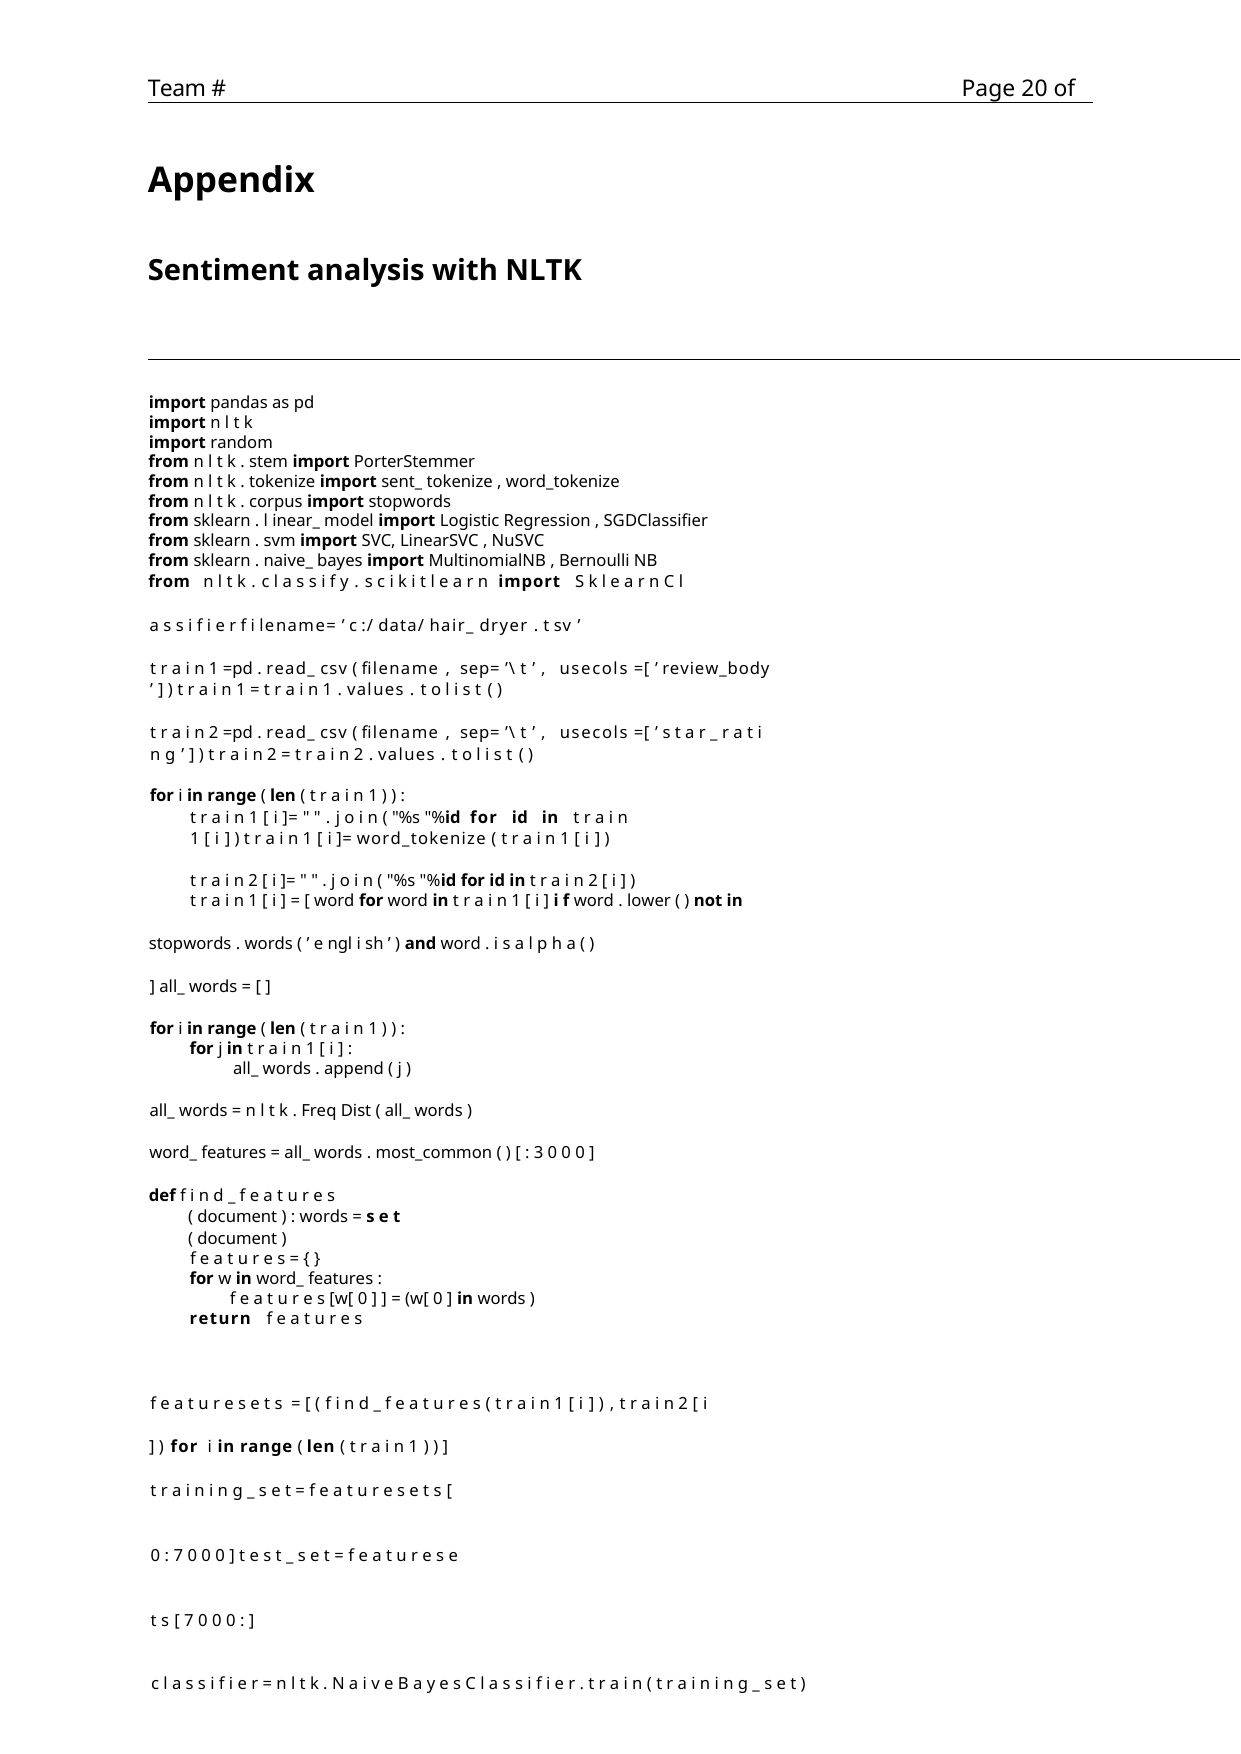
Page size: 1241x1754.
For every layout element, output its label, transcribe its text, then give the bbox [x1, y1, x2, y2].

text for w in word_ features : [189, 1269, 1240, 1288]
text import random [149, 432, 1240, 452]
text from n l t k . stem import PorterStemmer [148, 452, 1240, 472]
text f e a t u r e s [w[ 0 ] ] = (w[ 0 ] in words ) [229, 1288, 1240, 1308]
text t r a i n 1 [ i ] = [ word for word in t r a i n 1 [ i ] i f word . lower ( ) not in [190, 890, 1240, 911]
text for j in t r a i n 1 [ i ] : [189, 1038, 1240, 1058]
text stopwords . words ( ’ e ngl i sh ’ ) and word . i s a l p h a ( ) ] all_ words = [ ] [149, 932, 596, 997]
text f e a t u r e s = { } [190, 1249, 1240, 1269]
text from n l t k . corpus import stopwords [148, 491, 1240, 511]
text from n l t k . c l a s s i f y . s c i k i t l e a r n import S k l e a r n C l a s s i f i e r f i lename= ’ c :/ data/ hair_ dryer . t sv ’ [148, 570, 692, 636]
text all_ words . append ( j ) [135, 1058, 508, 1078]
text word_ features = all_ words . most_common ( ) [ : 3 0 0 0 ] [149, 1140, 1240, 1163]
text for i in range ( len ( t r a i n 1 ) ) : [149, 1018, 1240, 1038]
text Appendix [148, 154, 1240, 202]
text def f i n d _ f e a t u r e s ( document ) : words = s e t ( document ) [149, 1184, 434, 1249]
text from sklearn . l inear_ model import Logistic Regression , SGDClassifier [148, 511, 1240, 531]
text from sklearn . naive_ bayes import MultinomialNB , Bernoulli NB [148, 550, 1240, 570]
text t r a i n 1 [ i ]= " " . j o i n ( "%s "%id for id in t r a i n 1 [ i ] ) t r a i n 1 [ i ]= word_tokenize ( t r a i n 1 [ i ] ) [190, 806, 641, 849]
text from n l t k . tokenize import sent_ tokenize , word_tokenize [148, 472, 1240, 491]
text return f e a t u r e s [189, 1308, 1240, 1328]
text from sklearn . svm import SVC, LinearSVC , NuSVC [148, 531, 1240, 550]
text t r a i n 2 [ i ]= " " . j o i n ( "%s "%id for id in t r a i n 2 [ i ] ) [190, 870, 1240, 890]
text Sentiment analysis with NLTK [148, 249, 1240, 289]
text for i in range ( len ( t r a i n 1 ) ) : [149, 786, 1240, 806]
text import pandas as pd [149, 392, 1240, 413]
text t r a i n 1 =pd . read_ csv ( filename , sep= ’\ t ’ , usecols =[ ’ review_body ’ ] ) t r a i n 1 = t r a i n 1 . values . t o l i s t ( ) [150, 657, 769, 700]
text all_ words = n l t k . Freq Dist ( all_ words ) [149, 1099, 1240, 1121]
text import n l t k [149, 413, 1240, 432]
text f e a t u r e s e t s = [ ( f i n d _ f e a t u r e s ( t r a i n 1 [ i ] ) , t r a i n 2 [ i ] ) for i in range ( len ( t r a i n 1 ) ) ] [149, 1392, 711, 1458]
text t r a i n i n g _ s e t = f e a t u r e s e t s [ 0 : 7 0 0 0 ] t e s t _ s e t = f e a t u r e s e t s [ 7 0 0 0 : ] [150, 1478, 465, 1631]
text t r a i n 2 =pd . read_ csv ( filename , sep= ’\ t ’ , usecols =[ ’ s t a r _ r a t i n g ’ ] ) t r a i n 2 = t r a i n 2 . values . t o l i s t ( ) [150, 722, 769, 765]
text c l a s s i f i e r = n l t k . N a i v e B a y e s C l a s s i f i e r . t r a i n ( t r a i n i n g _ s e t ) [151, 1673, 1240, 1693]
